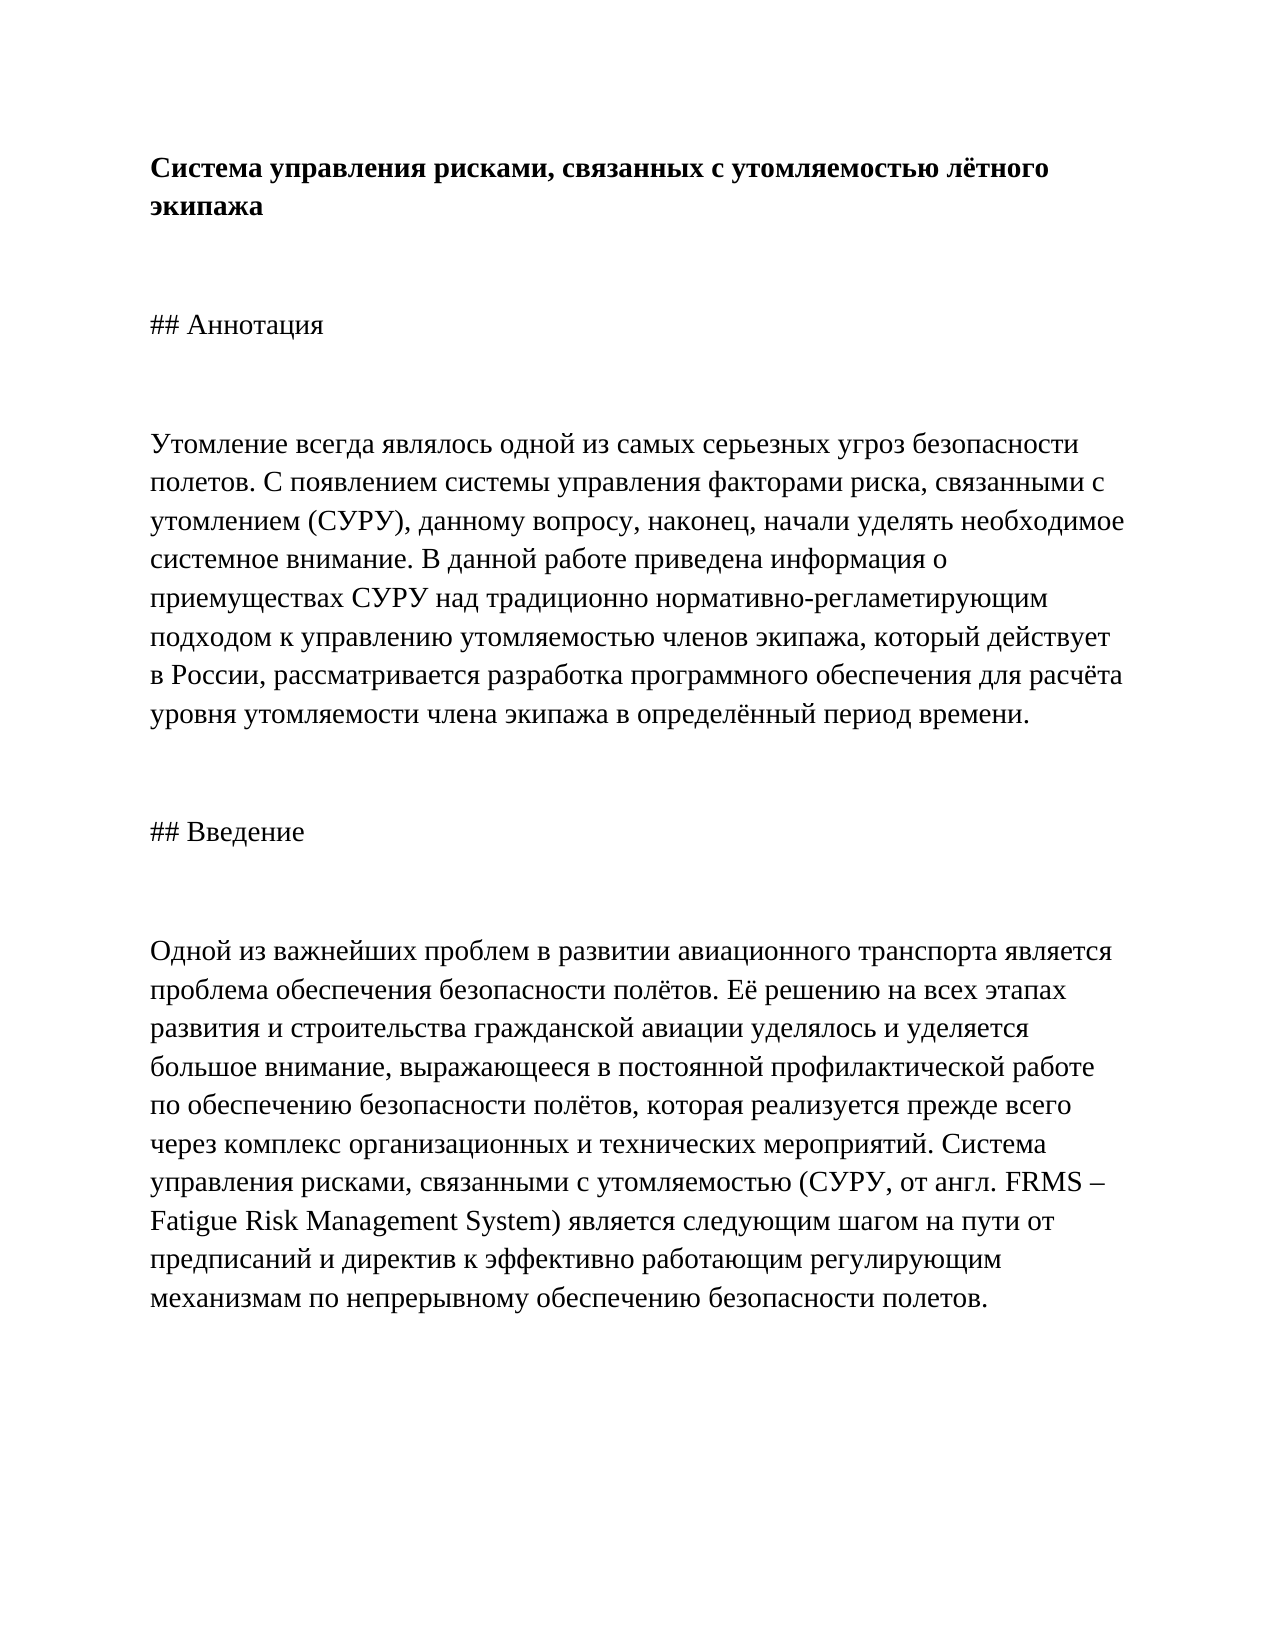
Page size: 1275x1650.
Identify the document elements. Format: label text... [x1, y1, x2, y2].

text ## Аннотация [150, 307, 1125, 341]
text Утомление всегда являлось одной из самых серьезных угроз безопасности полетов. С появлением системы управления факторами риска, связанными с утомлением (СУРУ), данному вопросу, наконец, начали уделять необходимое системное внимание. В данной работе приведена информация о приемуществах СУРУ над традиционно нормативно-регламетирующим подходом к управлению утомляемостью членов экипажа, который действует в России, рассматривается разработка программного обеспечения для расчёта уровня утомляемости члена экипажа в определённый период времени. [150, 426, 1125, 729]
text ## Введение [150, 814, 1125, 848]
text Система управления рисками, связанных с утомляемостью лётного экипажа [150, 150, 1125, 222]
text Одной из важнейших проблем в развитии авиационного транспорта является проблема обеспечения безопасности полётов. Её решению на всех этапах развития и строительства гражданской авиации уделялось и уделяется большое внимание, выражающееся в постоянной профилактической работе по обеспечению безопасности полётов, которая реализуется прежде всего через комплекс организационных и технических мероприятий. Система управления рисками, связанными с утомляемостью (СУРУ, от англ. FRMS – Fatigue Risk Management System) является следующим шагом на пути от предписаний и директив к эффективно работающим регулирующим механизмам по непрерывному обеспечению безопасности полетов. [150, 933, 1125, 1314]
